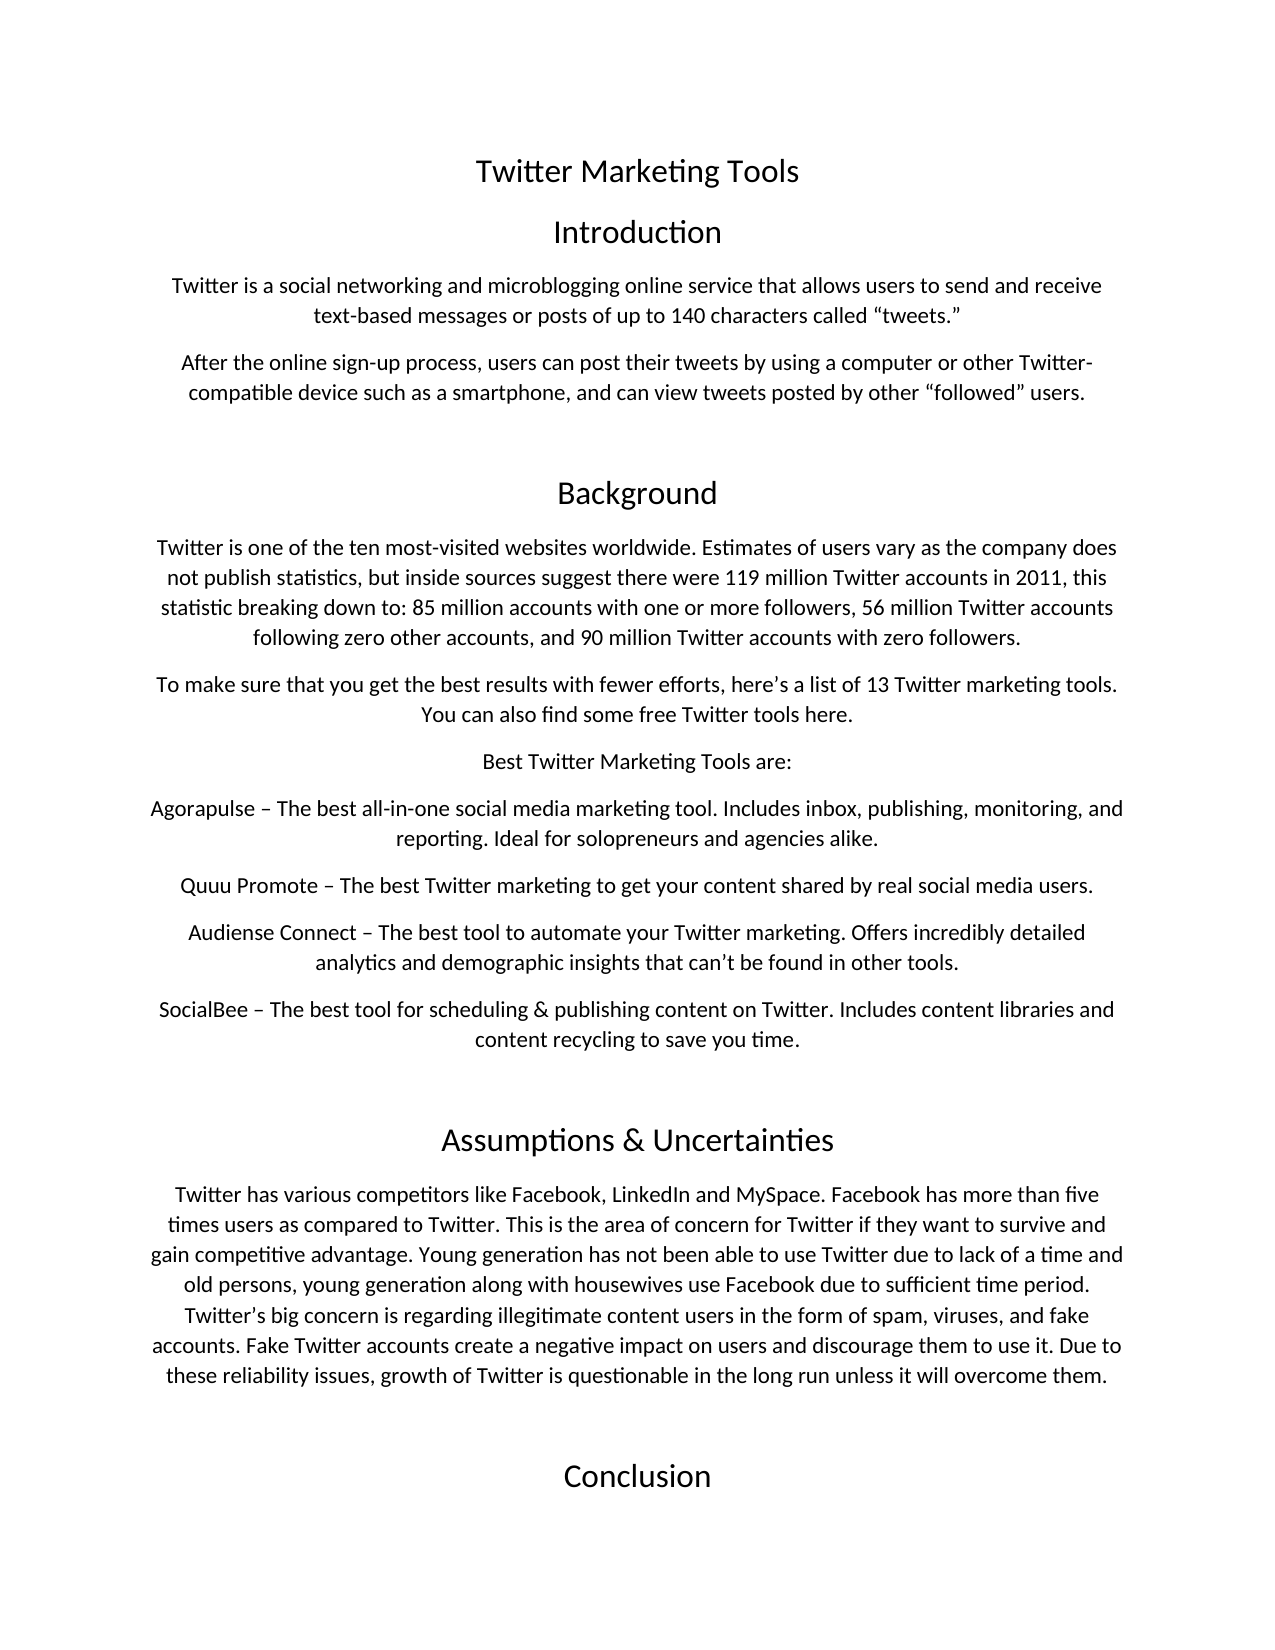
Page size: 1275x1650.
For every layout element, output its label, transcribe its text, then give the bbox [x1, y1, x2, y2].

text Twitter is one of the ten most-visited websites worldwide. Estimates of users vary as the company does not publish statistics, but inside sources suggest there were 119 million Twitter accounts in 2011, this statistic breaking down to: 85 million accounts with one or more followers, 56 million Twitter accounts following zero other accounts, and 90 million Twitter accounts with zero followers. [150, 533, 1125, 652]
text Conclusion [150, 1455, 1125, 1496]
text Twitter Marketing Tools [150, 150, 1125, 191]
text Twitter has various competitors like Facebook, LinkedIn and MySpace. Facebook has more than five times users as compared to Twitter. This is the area of concern for Twitter if they want to survive and gain competitive advantage. Young generation has not been able to use Twitter due to lack of a time and old persons, young generation along with housewives use Facebook due to sufficient time period. Twitter’s big concern is regarding illegitimate content users in the form of spam, viruses, and fake accounts. Fake Twitter accounts create a negative impact on users and discourage them to use it. Due to these reliability issues, growth of Twitter is questionable in the long run unless it will overcome them. [150, 1180, 1125, 1389]
text Audiense Connect – The best tool to automate your Twitter marketing. Offers incredibly detailed analytics and demographic insights that can’t be found in other tools. [150, 918, 1125, 977]
text Agorapulse – The best all-in-one social media marketing tool. Includes inbox, publishing, monitoring, and reporting. Ideal for solopreneurs and agencies alike. [150, 794, 1125, 853]
text Twitter is a social networking and microblogging online service that allows users to send and receive text-based messages or posts of up to 140 characters called “tweets.” [150, 271, 1125, 329]
text Assumptions & Uncertainties [150, 1119, 1125, 1160]
text Quuu Promote – The best Twitter marketing to get your content shared by real social media users. [150, 871, 1125, 899]
text Background [150, 472, 1125, 513]
text To make sure that you get the best results with fewer efforts, here’s a list of 13 Twitter marketing tools. You can also find some free Twitter tools here. [150, 670, 1125, 729]
text Best Twitter Marketing Tools are: [150, 747, 1125, 776]
text After the online sign-up process, users can post their tweets by using a computer or other Twitter-compatible device such as a smartphone, and can view tweets posted by other “followed” users. [150, 348, 1125, 407]
text SocialBee – The best tool for scheduling & publishing content on Twitter. Includes content libraries and content recycling to save you time. [150, 995, 1125, 1054]
text Introduction [150, 211, 1125, 251]
